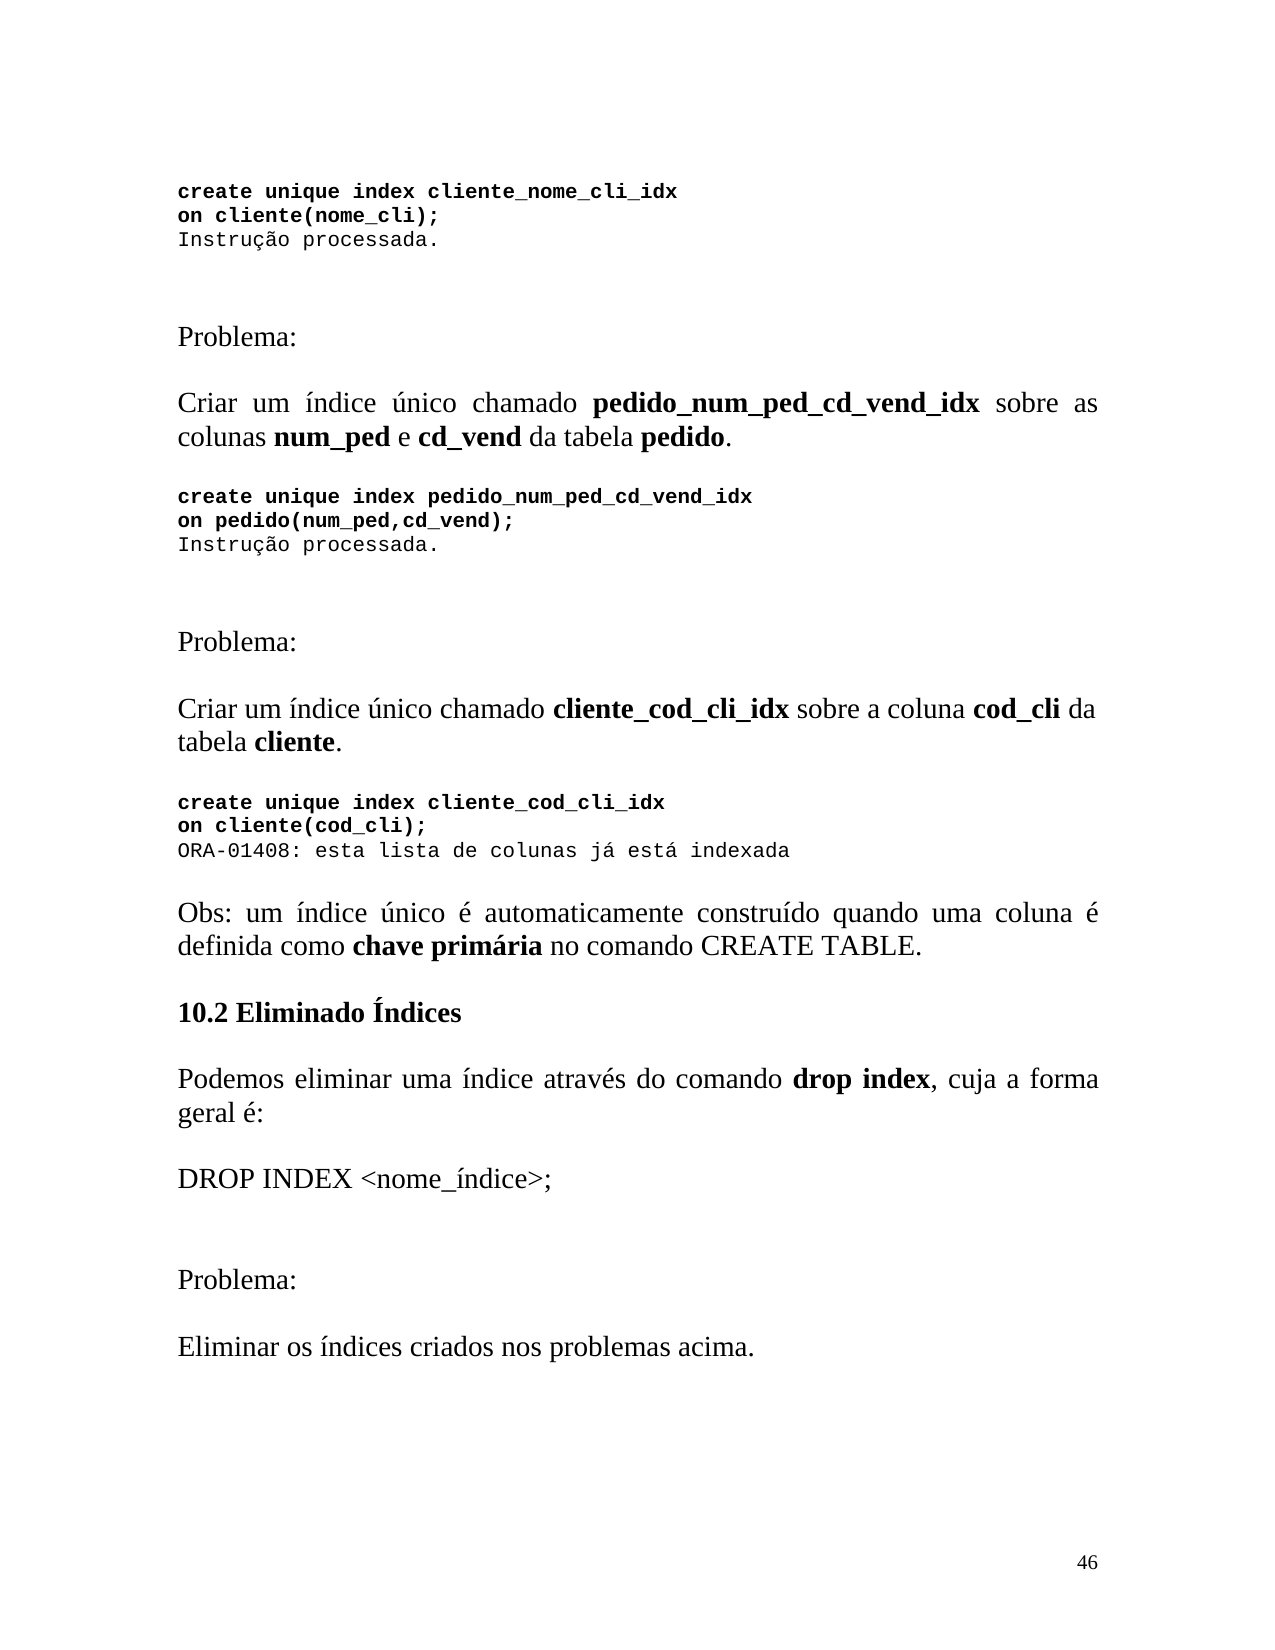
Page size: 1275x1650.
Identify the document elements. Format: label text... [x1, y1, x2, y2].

text Problema: [177, 1262, 1108, 1296]
text Instrução processada. [177, 229, 1108, 252]
text Podemos eliminar uma índice através do comando drop index, cuja a forma geral é: [177, 1061, 1103, 1128]
text 10.2 Eliminado Índices [177, 996, 1108, 1029]
text Instrução processada. [177, 534, 1108, 558]
text Eliminar os índices criados nos problemas acima. [177, 1329, 1108, 1363]
text Criar um índice único chamado pedido_num_ped_cd_vend_idx sobre as colunas num_ped e cd_vend da tabela pedido. [177, 386, 1103, 453]
text Obs: um índice único é automaticamente construído quando uma coluna é definida como chave primária no comando CREATE TABLE. [177, 895, 1103, 962]
text Problema: [177, 624, 1108, 657]
text Problema: [177, 319, 1108, 352]
text create unique index pedido_num_ped_cd_vend_idx on pedido(num_ped,cd_vend); [177, 486, 756, 533]
text DROP INDEX <nome_índice>; [177, 1162, 1108, 1195]
text create unique index cliente_nome_cli_idx on cliente(nome_cli); [177, 181, 681, 228]
text ORA-01408: esta lista de colunas já está indexada [177, 839, 1108, 863]
text create unique index cliente_cod_cli_idx on cliente(cod_cli); [177, 792, 668, 839]
text Criar um índice único chamado cliente_cod_cli_idx sobre a coluna cod_cli da tabela cliente. [177, 691, 1103, 758]
